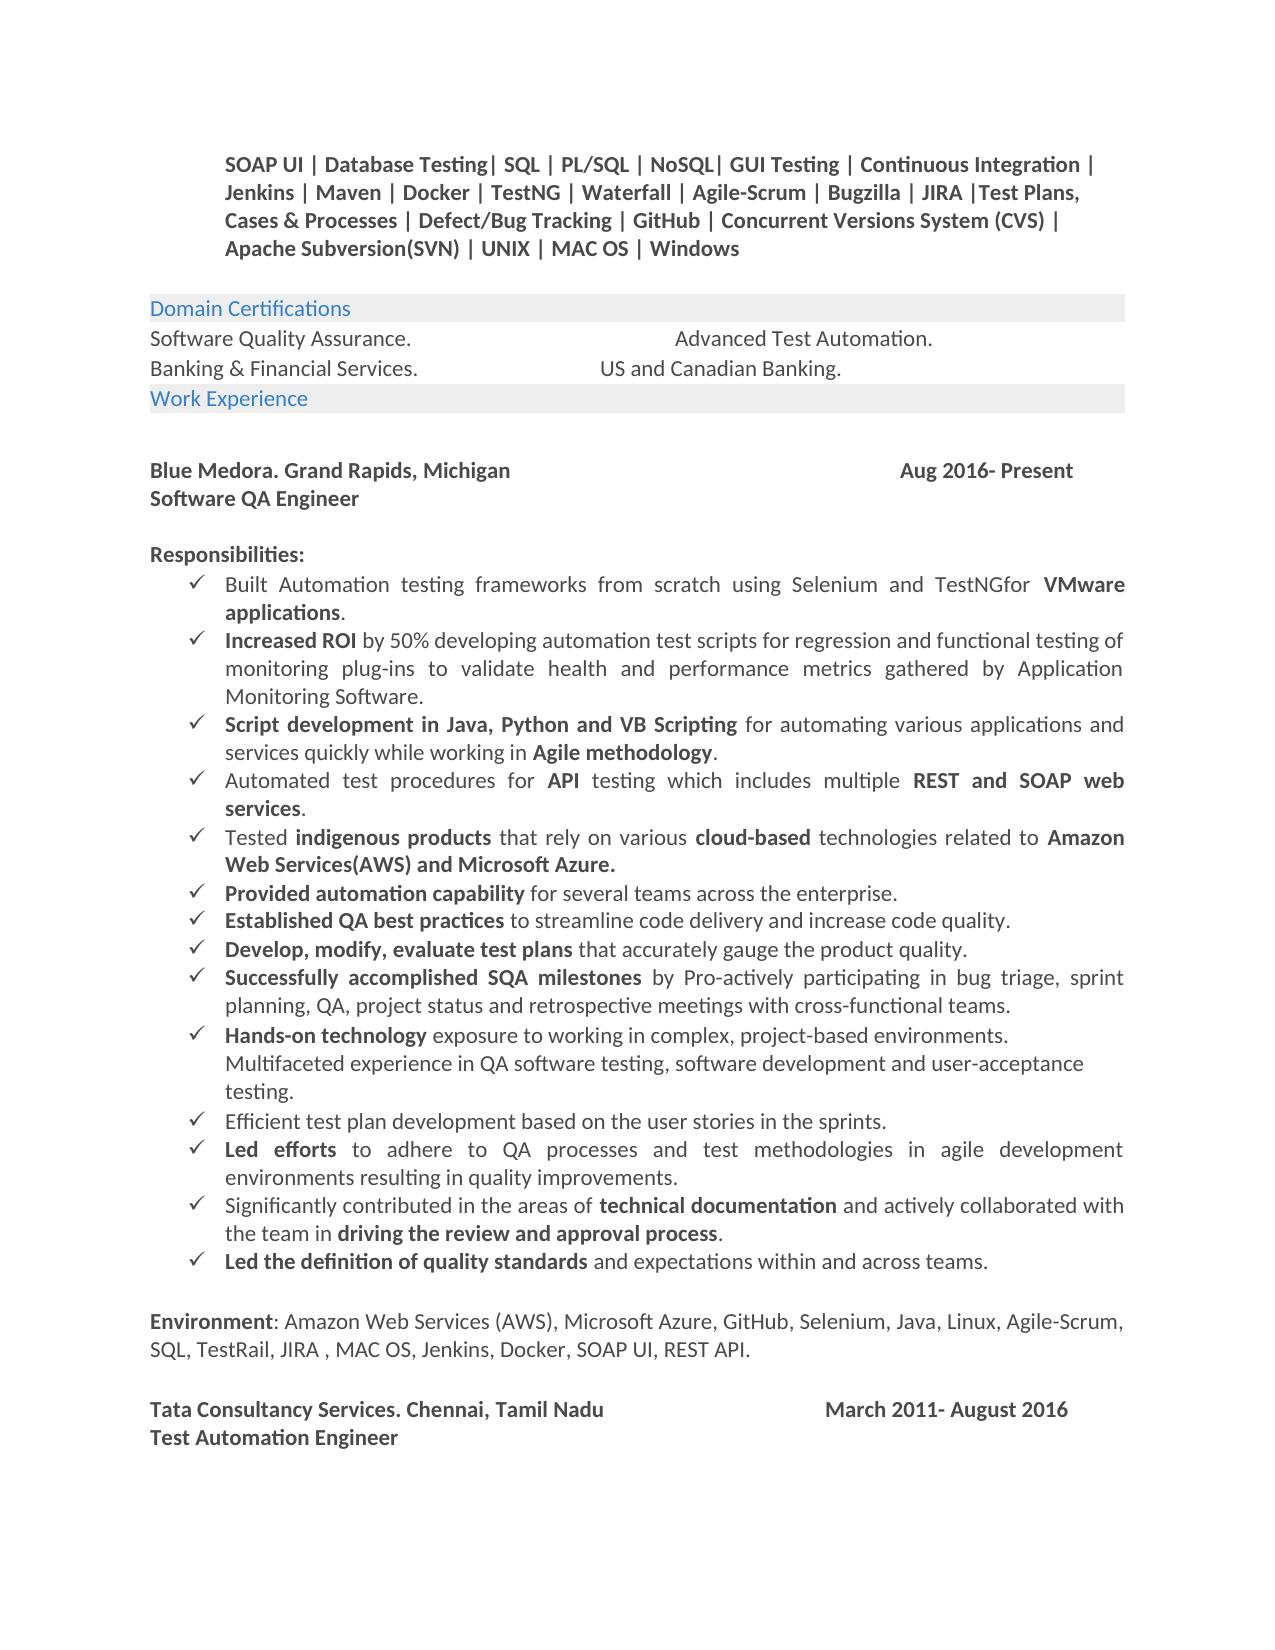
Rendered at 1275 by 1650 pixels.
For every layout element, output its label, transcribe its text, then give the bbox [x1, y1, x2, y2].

list Develop, modify, evaluate test plans that accurately gauge the product quality. [187, 935, 1125, 963]
text Domain Certifications [150, 294, 1125, 322]
text Software QA Engineer [150, 484, 1125, 512]
list Significantly contributed in the areas of technical documentation and actively collaborated with the team in driving the review and approval process. [187, 1191, 1125, 1247]
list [225, 150, 1125, 262]
text Blue Medora. Grand Rapids, Michigan Aug 2016- Present [150, 456, 1125, 484]
list Automated test procedures for API testing which includes multiple REST and SOAP web services. [187, 767, 1125, 823]
text Test Automation Engineer [150, 1423, 1125, 1452]
text Responsibilities: [150, 540, 1125, 568]
text Work Experience [150, 384, 1125, 413]
list Provided automation capability for several teams across the enterprise. [187, 879, 1125, 907]
text Environment: Amazon Web Services (AWS), Microsoft Azure, GitHub, Selenium, Java, Linux, Agile-Scrum, SQL, TestRail, JIRA , MAC OS, Jenkins, Docker, SOAP UI, REST API. [150, 1307, 1125, 1363]
list Tested indigenous products that rely on various cloud-based technologies related to Amazon Web Services(AWS) and Microsoft Azure. [187, 823, 1125, 879]
text Tata Consultancy Services. Chennai, Tamil Nadu March 2011- August 2016 [150, 1396, 1125, 1423]
text Software Quality Assurance. Advanced Test Automation. [150, 324, 975, 352]
list Successfully accomplished SQA milestones by Pro-actively participating in bug triage, sprint planning, QA, project status and retrospective meetings with cross-functional teams. [187, 963, 1125, 1019]
list Increased ROI by 50% developing automation test scripts for regression and functional testing of monitoring plug-ins to validate health and performance metrics gathered by Application Monitoring Software. [187, 626, 1125, 711]
list Led the definition of quality standards and expectations within and across teams. [187, 1247, 1125, 1275]
list Hands-on technology exposure to working in complex, project-based environments. Multifaceted experience in QA software testing, software development and user-acceptance testing. [187, 1021, 1100, 1105]
text Banking & Financial Services. US and Canadian Banking. [150, 354, 975, 382]
list Script development in Java, Python and VB Scripting for automating various applications and services quickly while working in Agile methodology. [187, 711, 1125, 767]
list Established QA best practices to streamline code delivery and increase code quality. [187, 907, 1125, 935]
list Led efforts to adhere to QA processes and test methodologies in agile development environments resulting in quality improvements. [187, 1135, 1125, 1191]
list Efficient test plan development based on the user stories in the sprints. [187, 1107, 1125, 1135]
list Built Automation testing frameworks from scratch using Selenium and TestNGfor VMware applications. [187, 570, 1125, 626]
